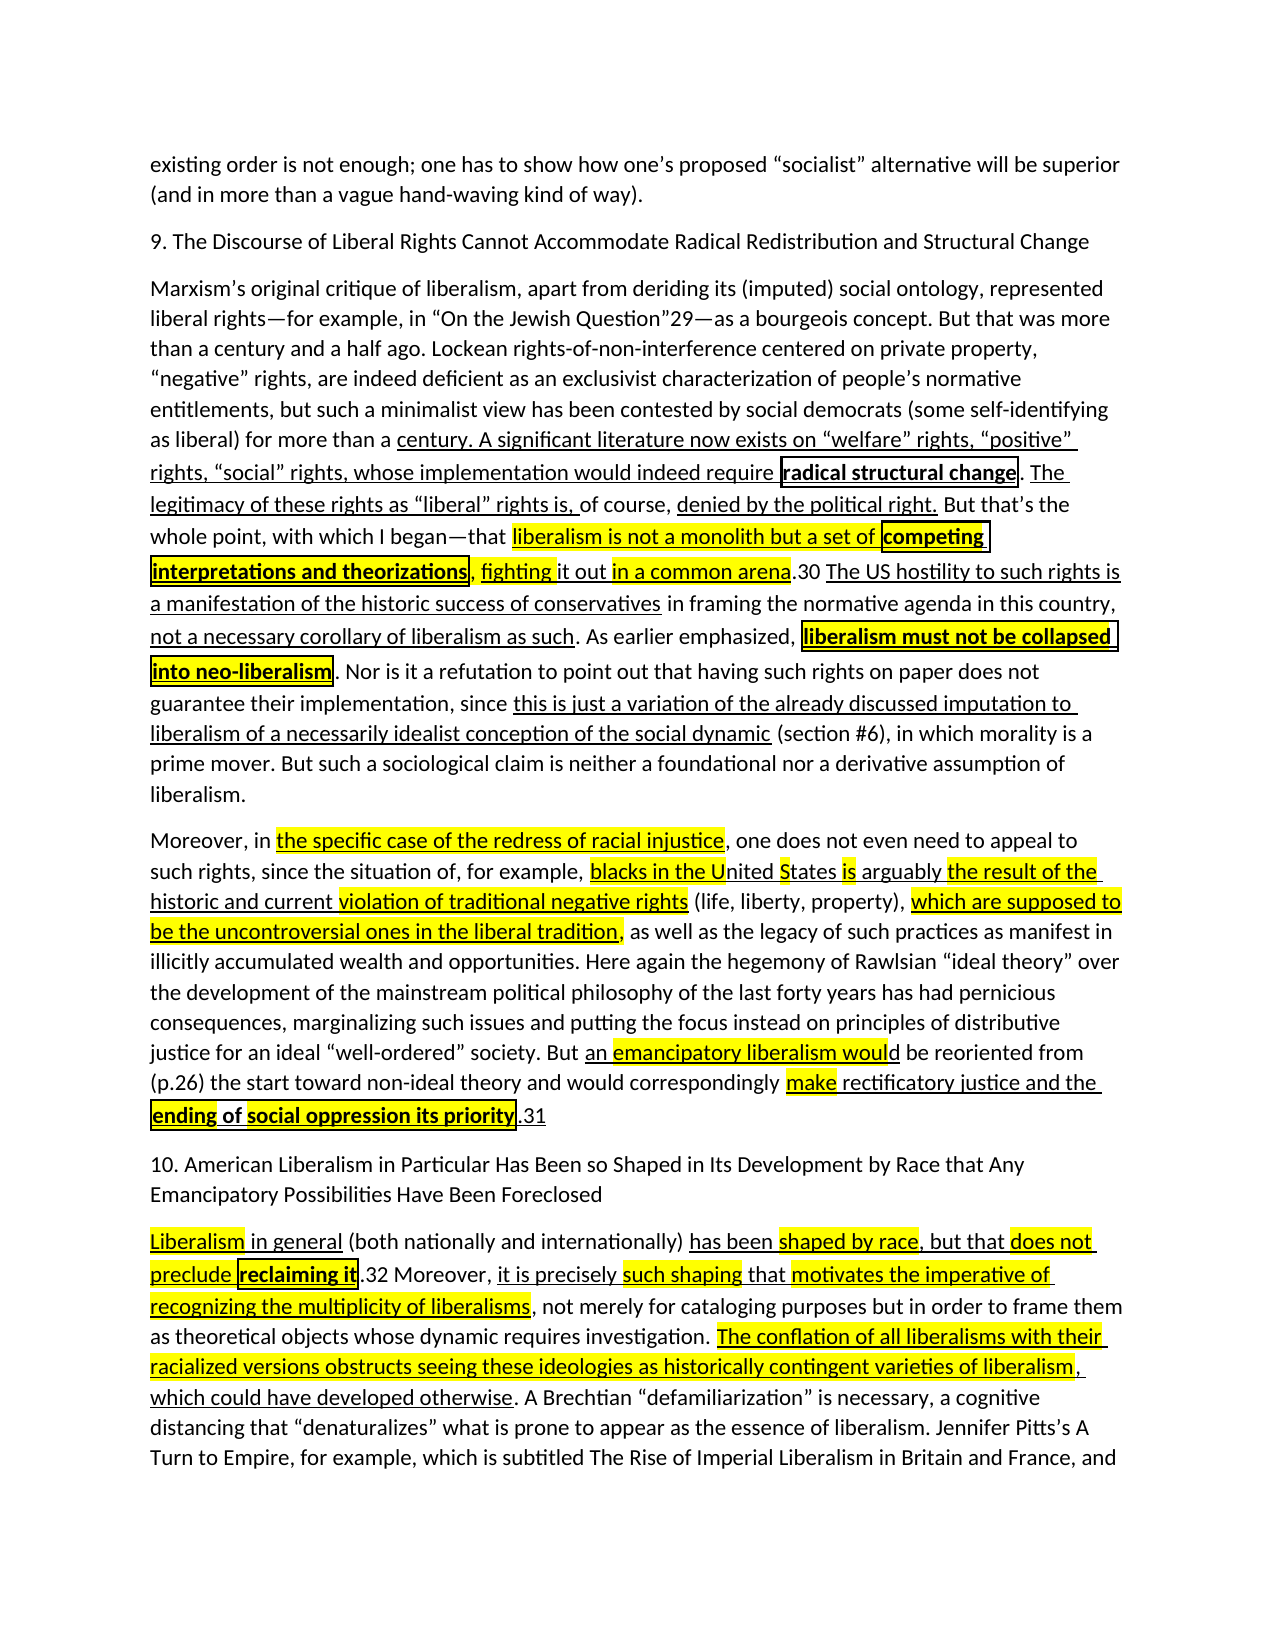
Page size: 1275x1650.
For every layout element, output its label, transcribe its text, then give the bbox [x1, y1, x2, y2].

text 9. The Discourse of Liberal Rights Cannot Accommodate Radical Redistribution and Structural Change [150, 227, 1125, 255]
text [150, 1227, 1125, 1471]
text 10. American Liberalism in Particular Has Been so Shaped in Its Development by Race that Any Emancipatory Possibilities Have Been Foreclosed [150, 1150, 1125, 1208]
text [150, 150, 1125, 208]
text Moreover, in the specific case of the redress of racial injustice, one does not even need to appeal to such rights, since the situation of, for example, blacks in the United States is arguably the result of the historic and current violation of traditional negative rights (life, liberty, property), which are supposed to be the uncontroversial ones in the liberal tradition, as well as the legacy of such practices as manifest in illicitly accumulated wealth and opportunities. Here again the hegemony of Rawlsian “ideal theory” over the development of the mainstream political philosophy of the last forty years has had pernicious consequences, marginalizing such issues and putting the focus instead on principles of distributive justice for an ideal “well-ordered” society. But an emancipatory liberalism would be reoriented from (p.26) the start toward non-ideal theory and would correspondingly make rectificatory justice and the ending of social oppression its priority.31 [150, 827, 1125, 1131]
text Marxism’s original critique of liberalism, apart from deriding its (imputed) social ontology, represented liberal rights—for example, in “On the Jewish Question”29—as a bourgeois concept. But that was more than a century and a half ago. Lockean rights-of-non-interference centered on private property, “negative” rights, are indeed deficient as an exclusivist characterization of people’s normative entitlements, but such a minimalist view has been contested by social democrats (some self-identifying as liberal) for more than a century. A significant literature now exists on “welfare” rights, “positive” rights, “social” rights, whose implementation would indeed require radical structural change. The legitimacy of these rights as “liberal” rights is, of course, denied by the political right. But that’s the whole point, with which I began—that liberalism is not a monolith but a set of competing interpretations and theorizations, fighting it out in a common arena.30 The US hostility to such rights is a manifestation of the historic success of conservatives in framing the normative agenda in this country, not a necessary corollary of liberalism as such. As earlier emphasized, liberalism must not be collapsed into neo-liberalism. Nor is it a refutation to point out that having such rights on paper does not guarantee their implementation, since this is just a variation of the already discussed imputation to liberalism of a necessarily idealist conception of the social dynamic (section #6), in which morality is a prime mover. But such a sociological claim is neither a foundational nor a derivative assumption of liberalism. [150, 274, 1125, 808]
